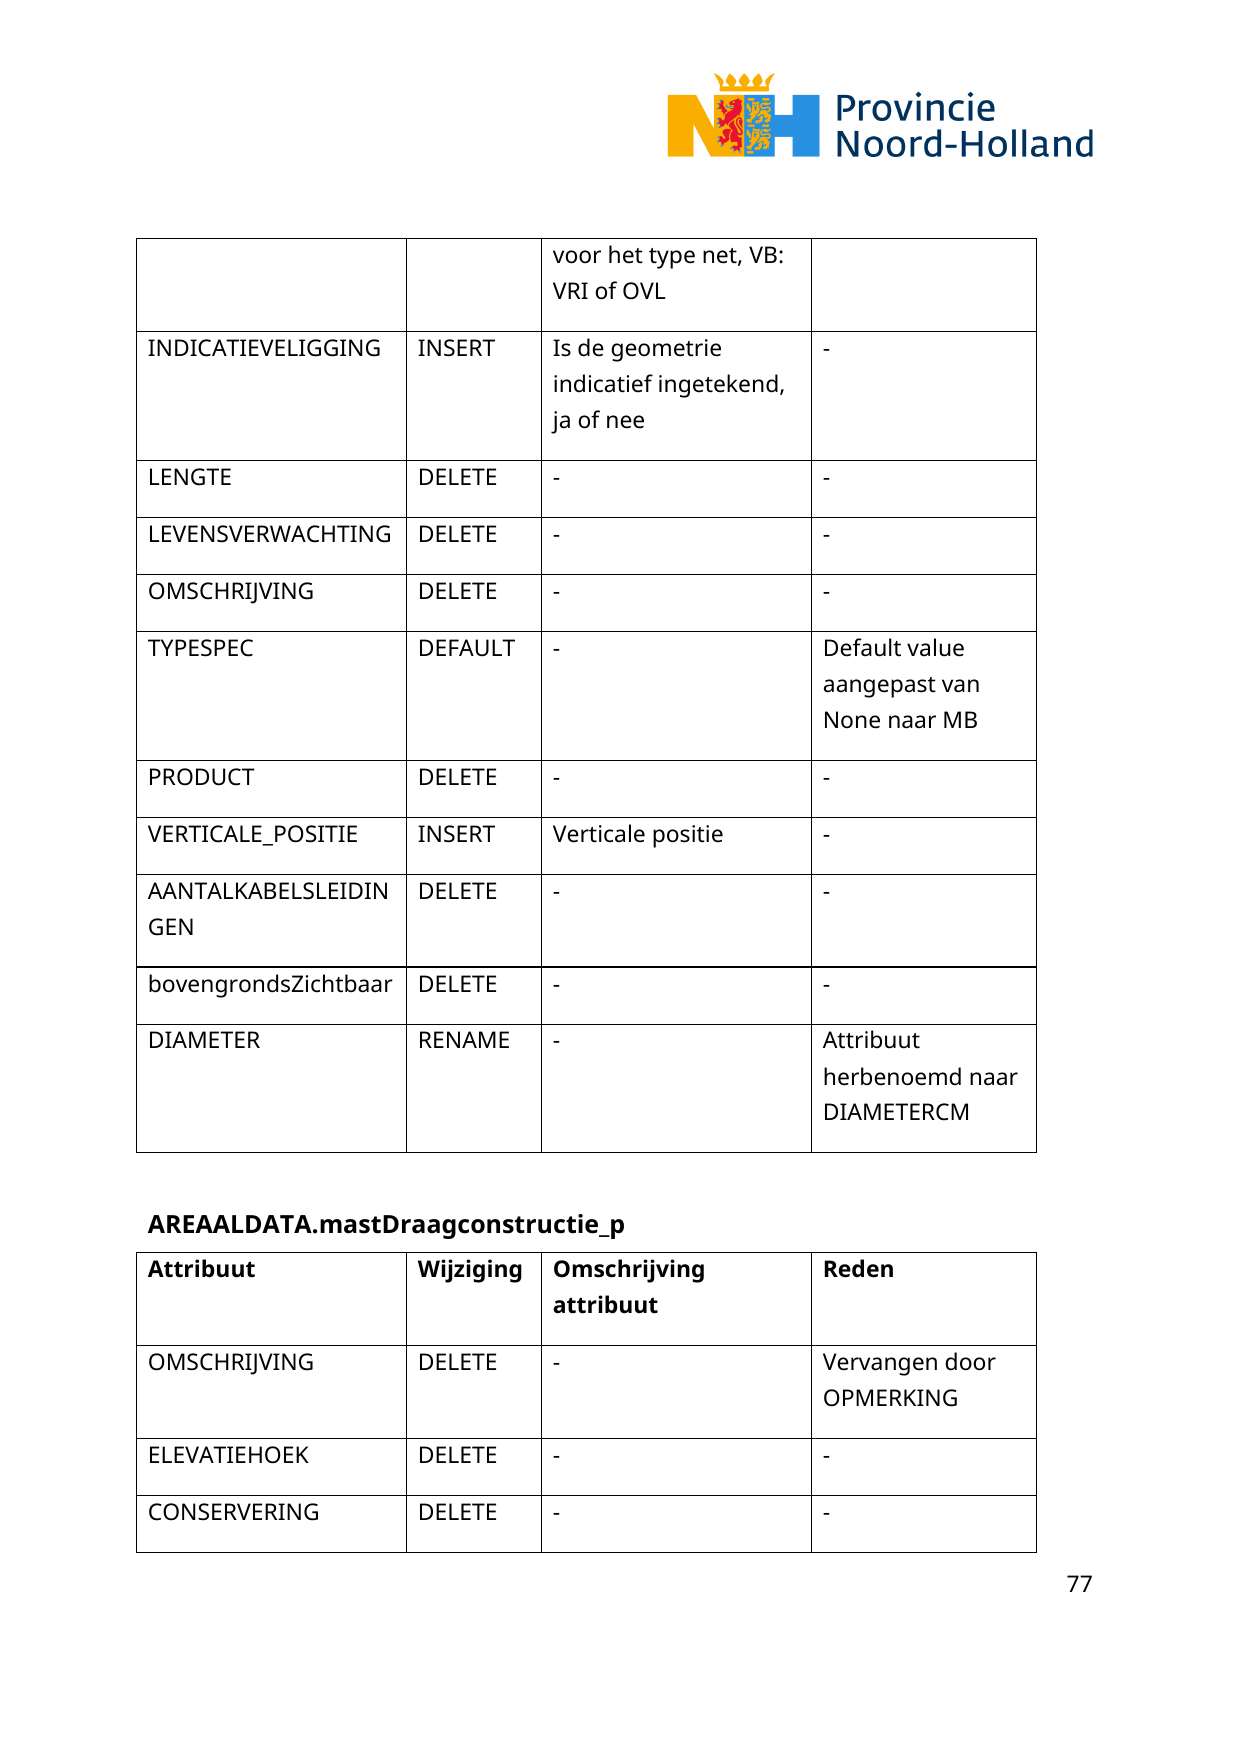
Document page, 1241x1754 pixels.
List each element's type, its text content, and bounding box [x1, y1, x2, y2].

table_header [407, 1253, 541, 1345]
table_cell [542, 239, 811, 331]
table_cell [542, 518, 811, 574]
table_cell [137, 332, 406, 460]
subtitle AREAALDATA.mastDraagconstructie_p [148, 1206, 1093, 1240]
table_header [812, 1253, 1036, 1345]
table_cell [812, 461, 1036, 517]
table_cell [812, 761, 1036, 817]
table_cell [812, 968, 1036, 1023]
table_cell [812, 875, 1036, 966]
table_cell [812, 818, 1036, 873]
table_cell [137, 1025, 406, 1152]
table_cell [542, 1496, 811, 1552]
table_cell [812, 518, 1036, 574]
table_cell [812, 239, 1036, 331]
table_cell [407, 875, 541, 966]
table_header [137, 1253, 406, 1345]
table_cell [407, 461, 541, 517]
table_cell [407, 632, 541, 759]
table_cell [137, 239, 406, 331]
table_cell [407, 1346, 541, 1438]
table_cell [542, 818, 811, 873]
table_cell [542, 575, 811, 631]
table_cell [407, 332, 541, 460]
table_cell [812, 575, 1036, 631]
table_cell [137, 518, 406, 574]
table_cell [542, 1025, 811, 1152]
picture [667, 73, 1093, 157]
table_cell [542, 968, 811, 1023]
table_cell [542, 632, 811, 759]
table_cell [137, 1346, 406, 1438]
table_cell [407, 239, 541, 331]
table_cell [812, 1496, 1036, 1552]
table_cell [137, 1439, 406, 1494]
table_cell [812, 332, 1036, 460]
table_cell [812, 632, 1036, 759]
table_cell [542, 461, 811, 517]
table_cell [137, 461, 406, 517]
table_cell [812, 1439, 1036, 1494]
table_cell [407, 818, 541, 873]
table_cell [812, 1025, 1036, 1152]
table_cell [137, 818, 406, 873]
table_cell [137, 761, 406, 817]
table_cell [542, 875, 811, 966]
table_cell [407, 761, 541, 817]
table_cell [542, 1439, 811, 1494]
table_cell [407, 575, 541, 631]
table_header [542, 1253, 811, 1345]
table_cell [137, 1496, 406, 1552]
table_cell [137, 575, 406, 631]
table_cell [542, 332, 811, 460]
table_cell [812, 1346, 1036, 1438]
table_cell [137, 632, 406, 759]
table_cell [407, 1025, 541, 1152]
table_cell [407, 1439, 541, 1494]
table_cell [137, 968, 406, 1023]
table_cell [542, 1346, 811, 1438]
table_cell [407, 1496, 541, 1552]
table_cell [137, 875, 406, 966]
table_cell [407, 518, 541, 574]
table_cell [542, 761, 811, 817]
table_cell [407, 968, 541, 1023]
